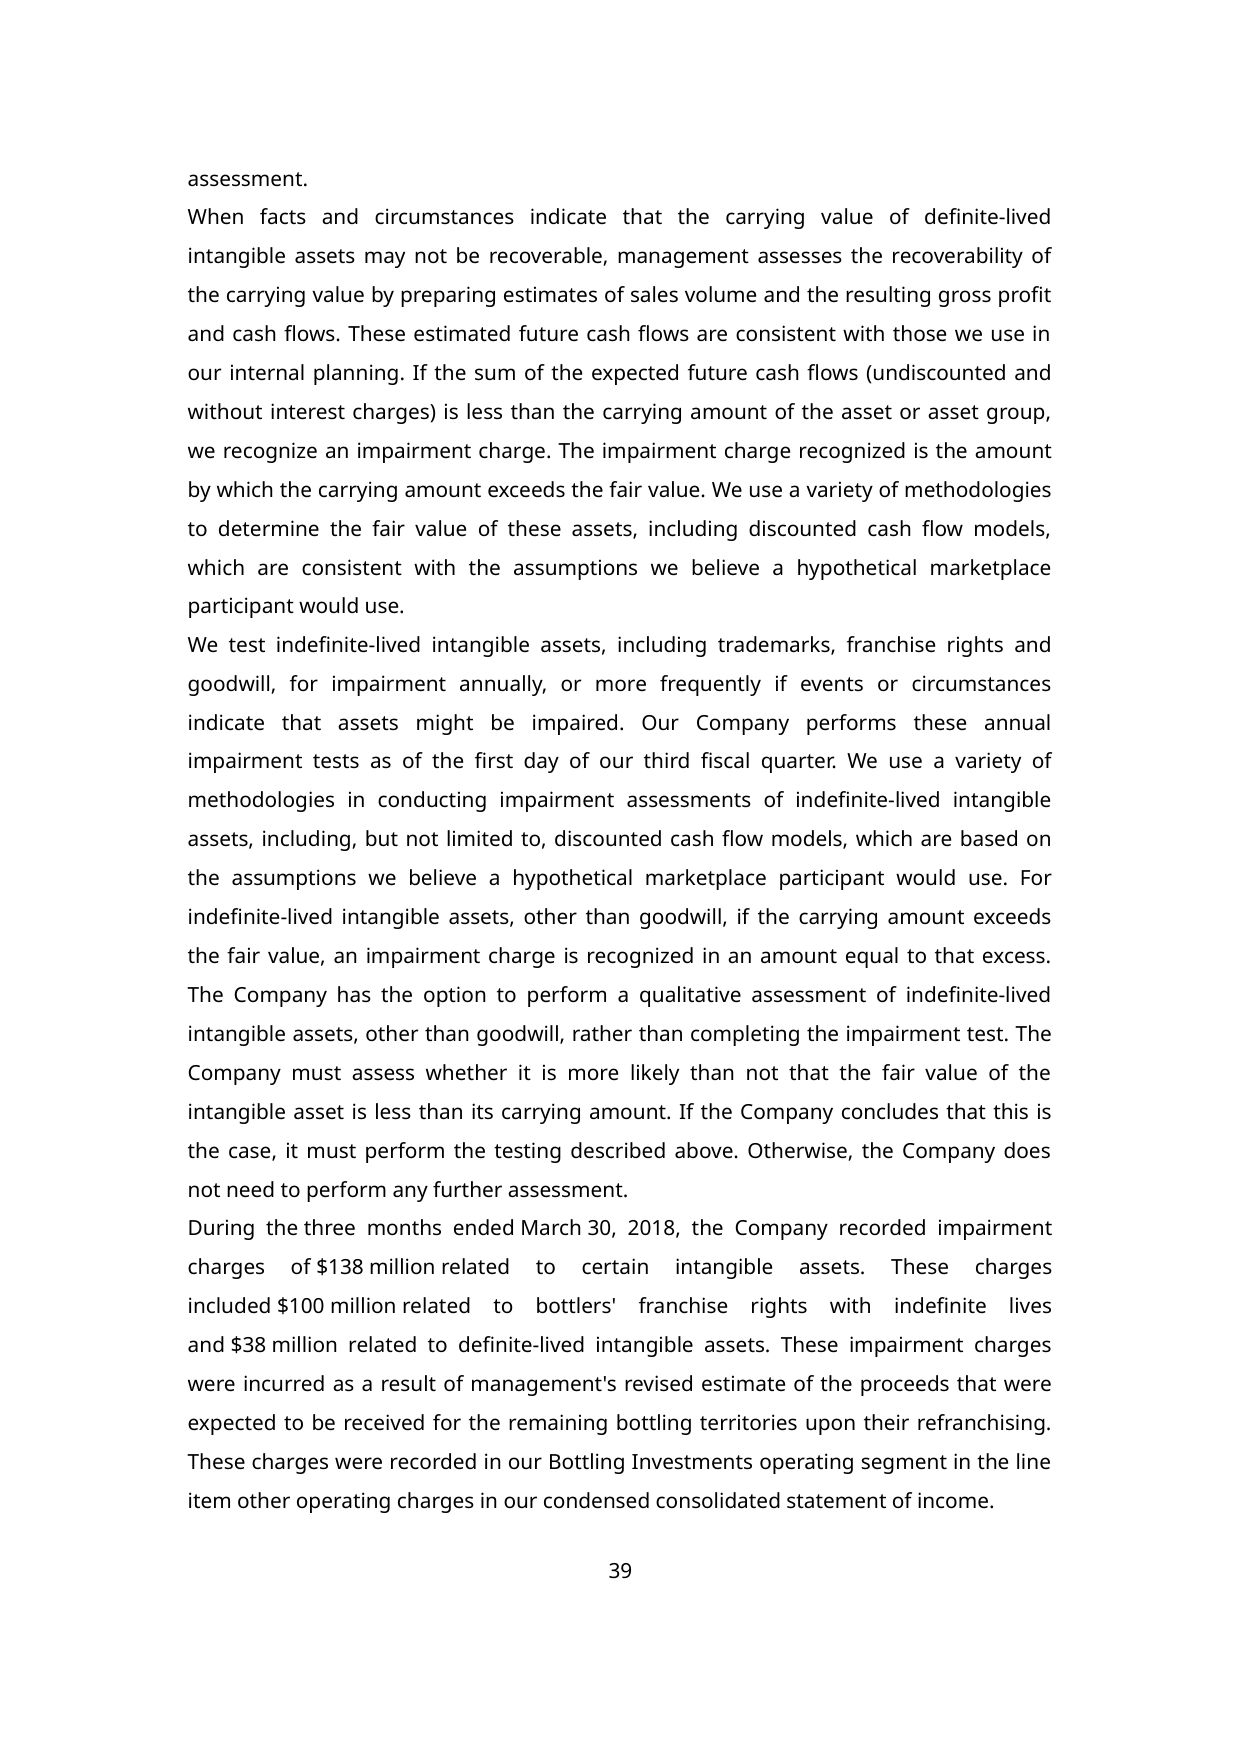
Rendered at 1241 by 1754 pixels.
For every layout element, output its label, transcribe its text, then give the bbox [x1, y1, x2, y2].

text 39 [187, 1555, 1053, 1587]
text During the three months ended March 30, 2018, the Company recorded impairment charges of $138 million related to certain intangible assets. These charges included $100 million related to bottlers' franchise rights with indefinite lives and $38 million related to definite-lived intangible assets. These impairment charges were incurred as a result of management's revised estimate of the proceeds that were expected to be received for the remaining bottling territories upon their refranchising. These charges were recorded in our Bottling Investments operating segment in the line item other operating charges in our condensed consolidated statement of income. [187, 1211, 1053, 1517]
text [187, 162, 1053, 194]
text We test indefinite-lived intangible assets, including trademarks, franchise rights and goodwill, for impairment annually, or more frequently if events or circumstances indicate that assets might be impaired. Our Company performs these annual impairment tests as of the first day of our third fiscal quarter. We use a variety of methodologies in conducting impairment assessments of indefinite-lived intangible assets, including, but not limited to, discounted cash flow models, which are based on the assumptions we believe a hypothetical marketplace participant would use. For indefinite-lived intangible assets, other than goodwill, if the carrying amount exceeds the fair value, an impairment charge is recognized in an amount equal to that excess. The Company has the option to perform a qualitative assessment of indefinite-lived intangible assets, other than goodwill, rather than completing the impairment test. The Company must assess whether it is more likely than not that the fair value of the intangible asset is less than its carrying amount. If the Company concludes that this is the case, it must perform the testing described above. Otherwise, the Company does not need to perform any further assessment. [187, 628, 1053, 1206]
text When facts and circumstances indicate that the carrying value of definite-lived intangible assets may not be recoverable, management assesses the recoverability of the carrying value by preparing estimates of sales volume and the resulting gross profit and cash flows. These estimated future cash flows are consistent with those we use in our internal planning. If the sum of the expected future cash flows (undiscounted and without interest charges) is less than the carrying amount of the asset or asset group, we recognize an impairment charge. The impairment charge recognized is the amount by which the carrying amount exceeds the fair value. We use a variety of methodologies to determine the fair value of these assets, including discounted cash flow models, which are consistent with the assumptions we believe a hypothetical marketplace participant would use. [187, 200, 1053, 622]
